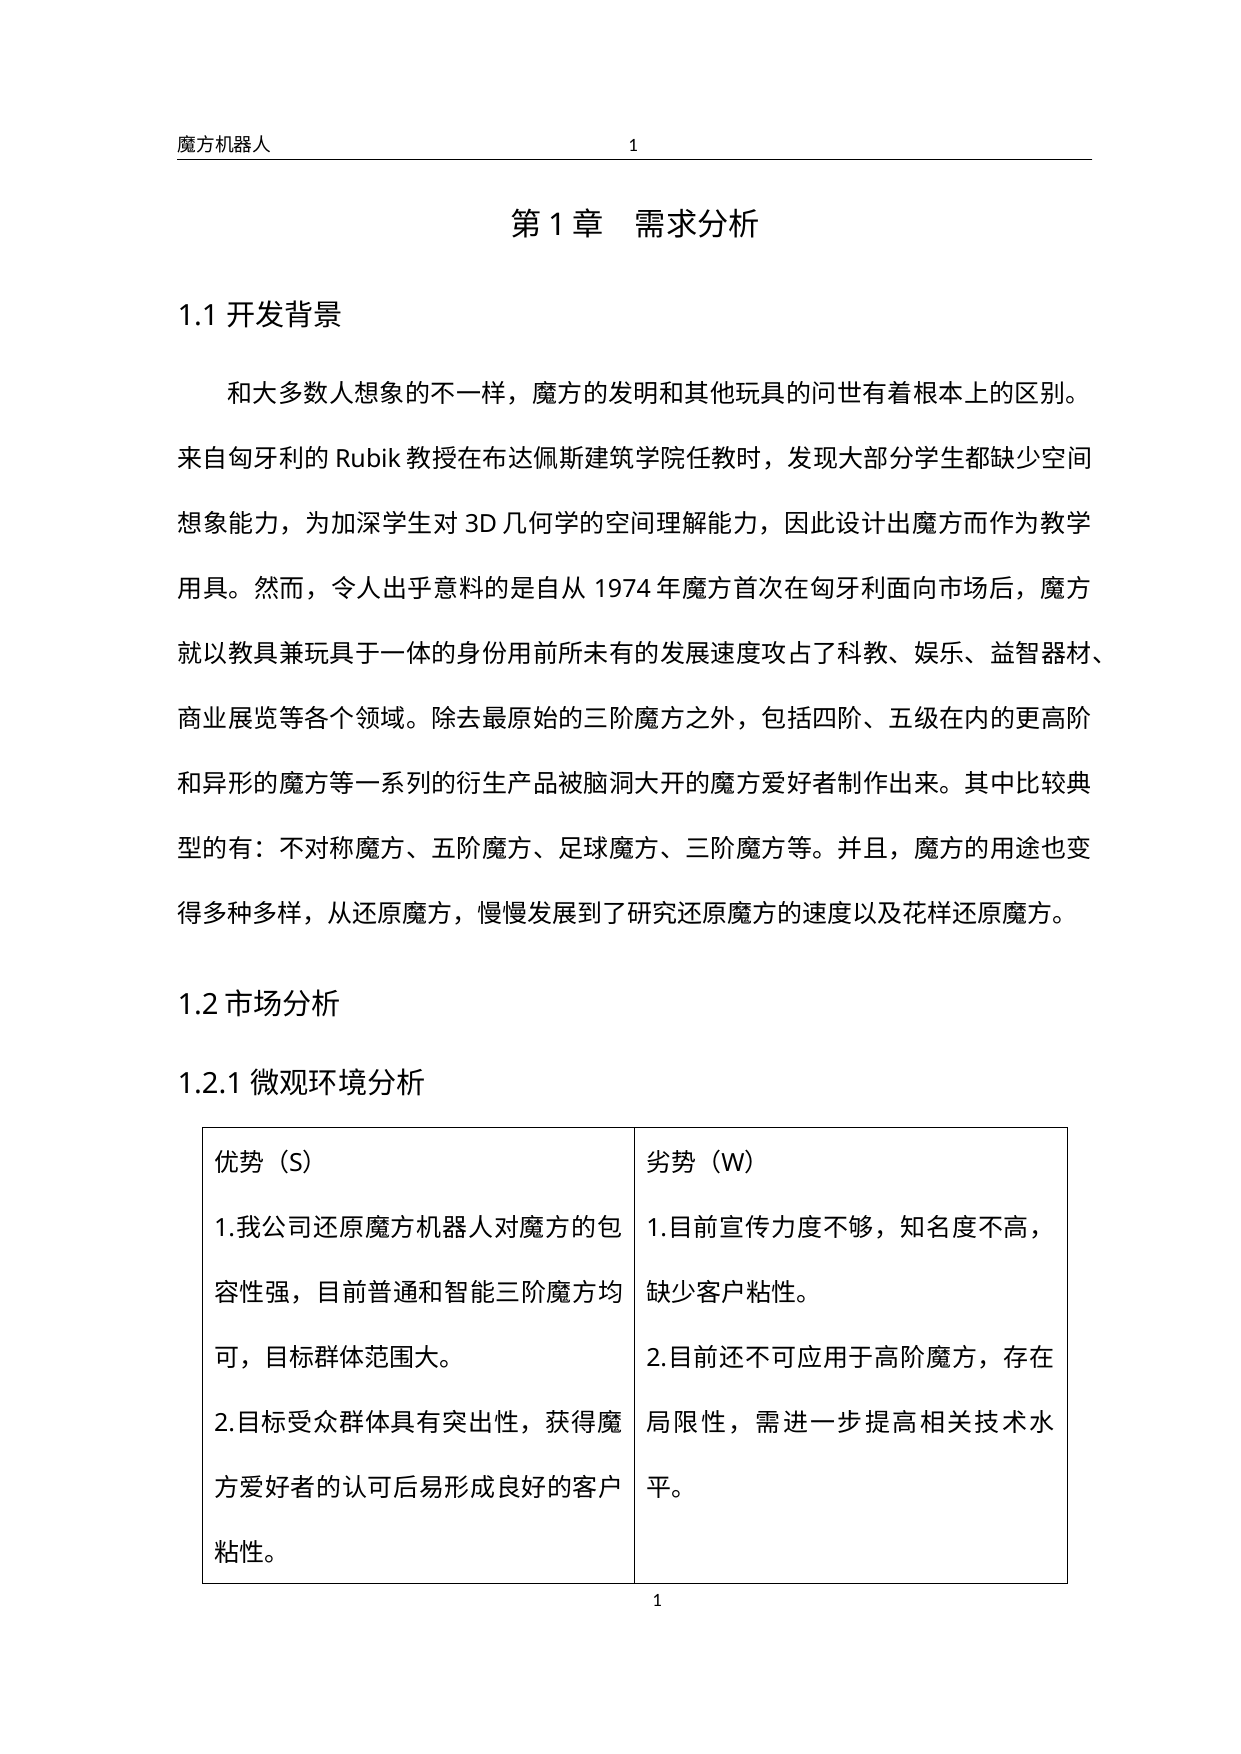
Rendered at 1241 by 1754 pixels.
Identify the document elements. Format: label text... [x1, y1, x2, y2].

text 1.1 开发背景 [177, 292, 1092, 334]
text 第1章 需求分析 [177, 189, 1092, 254]
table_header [635, 1128, 1067, 1583]
text 1.2市场分析 [177, 981, 1092, 1023]
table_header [203, 1128, 634, 1583]
text 1.2.1 微观环境分析 [177, 1060, 1092, 1102]
text 和大多数人想象的不一样，魔方的发明和其他玩具的问世有着根本上的区别。来自匈牙利的Rubik教授在布达佩斯建筑学院任教时，发现大部分学生都缺少空间想象能力，为加深学生对3D几何学的空间理解能力，因此设计出魔方而作为教学用具。然而，令人出乎意料的是自从1974年魔方首次在匈牙利面向市场后，魔方就以教具兼玩具于一体的身份用前所未有的发展速度攻占了科教、娱乐、益智器材、商业展览等各个领域。除去最原始的三阶魔方之外，包括四阶、五级在内的更高阶和异形的魔方等一系列的衍生产品被脑洞大开的魔方爱好者制作出来。其中比较典型的有：不对称魔方、五阶魔方、足球魔方、三阶魔方等。并且，魔方的用途也变得多种多样，从还原魔方，慢慢发展到了研究还原魔方的速度以及花样还原魔方。 [177, 359, 1092, 944]
